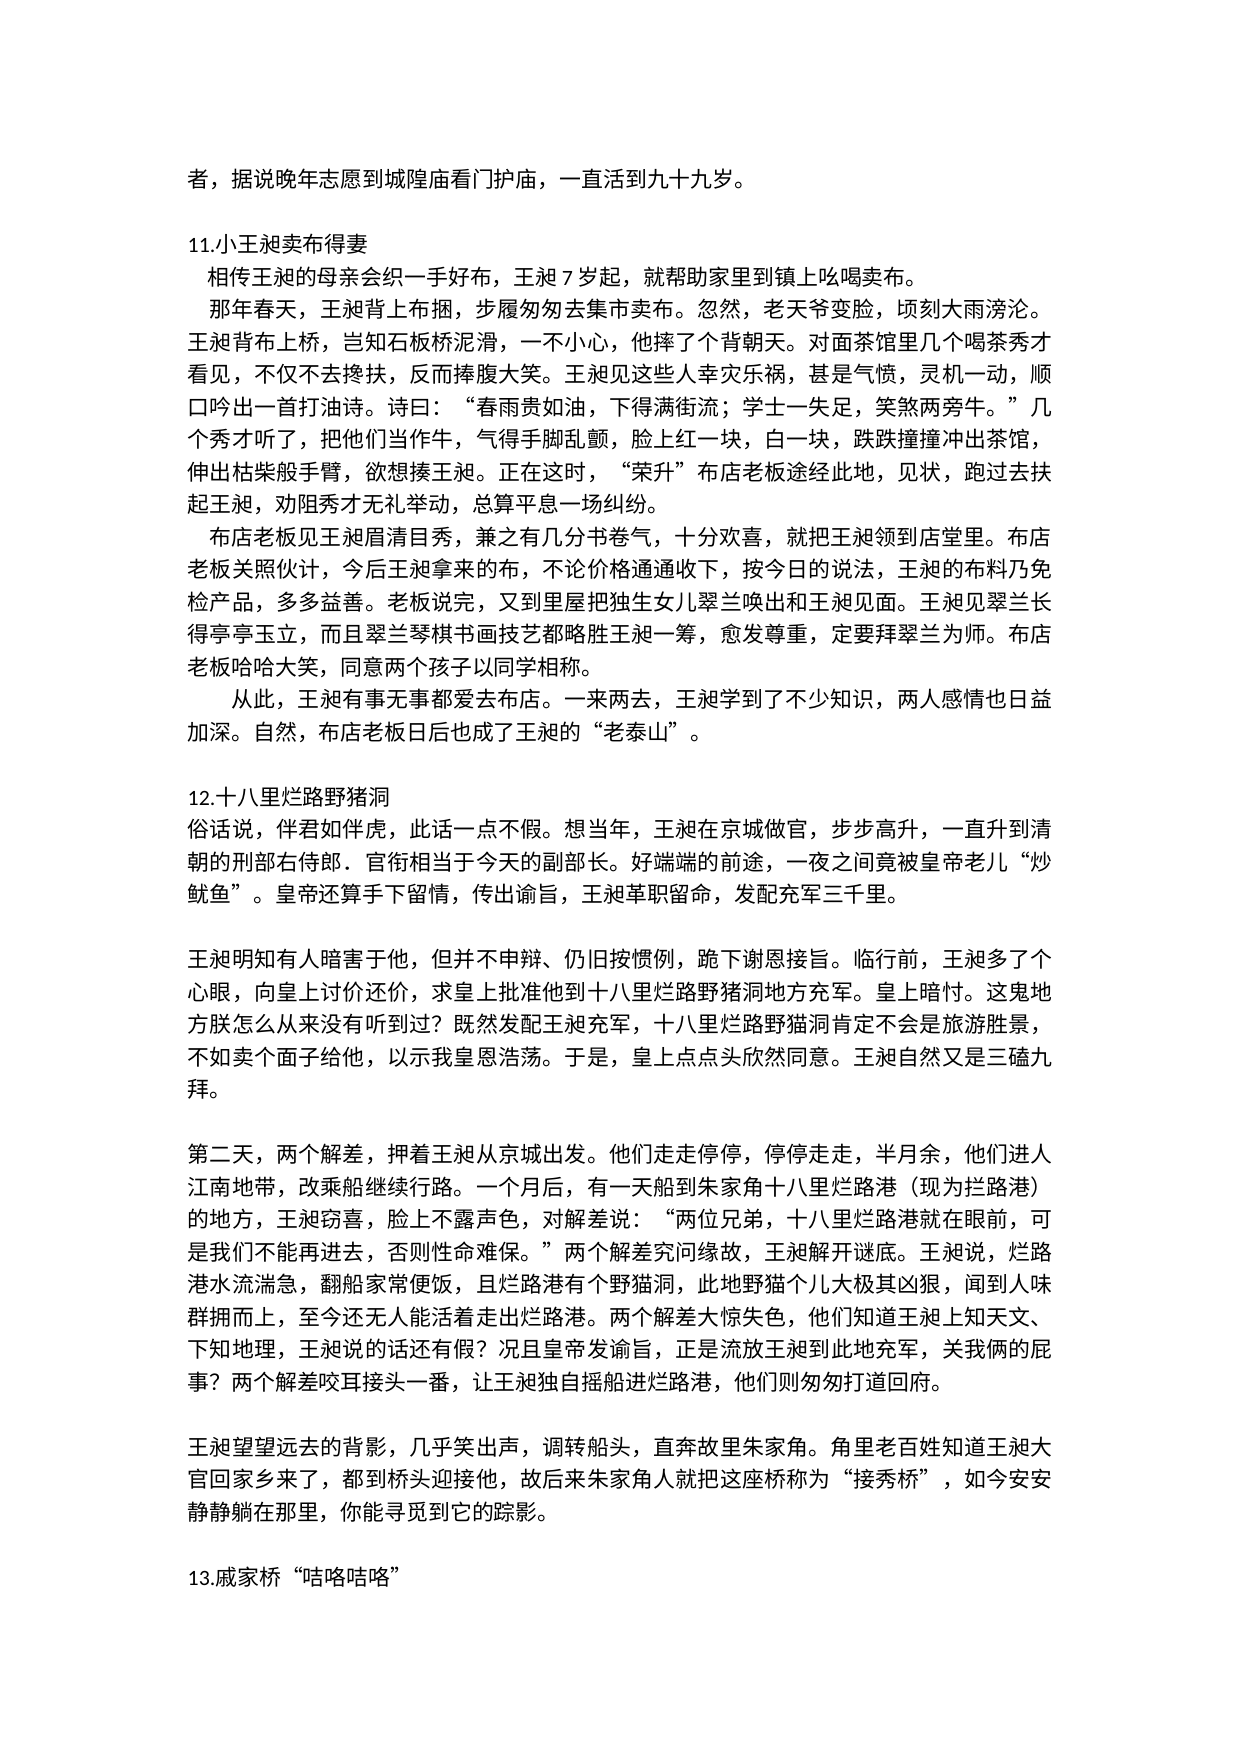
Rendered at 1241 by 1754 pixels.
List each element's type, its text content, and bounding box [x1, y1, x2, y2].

text 王昶明知有人暗害于他，但并不申辩、仍旧按惯例，跪下谢恩接旨。临行前，王昶多了个心眼，向皇上讨价还价，求皇上批准他到十八里烂路野猪洞地方充军。皇上暗忖。这鬼地方朕怎么从来没有听到过？既然发配王昶充军，十八里烂路野猫洞肯定不会是旅游胜景，不如卖个面子给他，以示我皇恩浩荡。于是，皇上点点头欣然同意。王昶自然又是三磕九拜。 [187, 942, 1053, 1104]
text 俗话说，伴君如伴虎，此话一点不假。想当年，王昶在京城做官，步步高升，一直升到清朝的刑部右侍郎．官衔相当于今天的副部长。好端端的前途，一夜之间竟被皇帝老儿“炒鱿鱼”。皇帝还算手下留情，传出谕旨，王昶革职留命，发配充军三千里。 [187, 812, 1053, 909]
text 12.十八里烂路野猪洞 [187, 779, 1053, 812]
text 布店老板见王昶眉清目秀，兼之有几分书卷气，十分欢喜，就把王昶领到店堂里。布店老板关照伙计，今后王昶拿来的布，不论价格通通收下，按今日的说法，王昶的布料乃免检产品，多多益善。老板说完，又到里屋把独生女儿翠兰唤出和王昶见面。王昶见翠兰长得亭亭玉立，而且翠兰琴棋书画技艺都略胜王昶一筹，愈发尊重，定要拜翠兰为师。布店老板哈哈大笑，同意两个孩子以同学相称。 [187, 519, 1053, 682]
text 从此，王昶有事无事都爱去布店。一来两去，王昶学到了不少知识，两人感情也日益加深。自然，布店老板日后也成了王昶的“老泰山”。 [187, 682, 1053, 747]
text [187, 162, 1053, 194]
text 第二天，两个解差，押着王昶从京城出发。他们走走停停，停停走走，半月余，他们进人江南地带，改乘船继续行路。一个月后，有一天船到朱家角十八里烂路港（现为拦路港）的地方，王昶窃喜，脸上不露声色，对解差说：“两位兄弟，十八里烂路港就在眼前，可是我们不能再进去，否则性命难保。”两个解差究问缘故，王昶解开谜底。王昶说，烂路港水流湍急，翻船家常便饭，且烂路港有个野猫洞，此地野猫个儿大极其凶狠，闻到人味群拥而上，至今还无人能活着走出烂路港。两个解差大惊失色，他们知道王昶上知天文、下知地理，王昶说的话还有假？况且皇帝发谕旨，正是流放王昶到此地充军，关我俩的屁事？两个解差咬耳接头一番，让王昶独自摇船进烂路港，他们则匆匆打道回府。 [187, 1137, 1053, 1397]
text 王昶望望远去的背影，几乎笑出声，调转船头，直奔故里朱家角。角里老百姓知道王昶大官回家乡来了，都到桥头迎接他，故后来朱家角人就把这座桥称为“接秀桥”，如今安安静静躺在那里，你能寻觅到它的踪影。 [187, 1429, 1053, 1527]
text 相传王昶的母亲会织一手好布，王昶7岁起，就帮助家里到镇上吆喝卖布。 [187, 259, 1053, 292]
text 那年春天，王昶背上布捆，步履匆匆去集市卖布。忽然，老天爷变脸，顷刻大雨滂沦。王昶背布上桥，岂知石板桥泥滑，一不小心，他摔了个背朝天。对面茶馆里几个喝茶秀才看见，不仅不去搀扶，反而捧腹大笑。王昶见这些人幸灾乐祸，甚是气愤，灵机一动，顺口吟出一首打油诗。诗曰：“春雨贵如油，下得满街流；学士一失足，笑煞两旁牛。”几个秀才听了，把他们当作牛，气得手脚乱颤，脸上红一块，白一块，跌跌撞撞冲出茶馆，伸出枯柴般手臂，欲想揍王昶。正在这时，“荣升”布店老板途经此地，见状，跑过去扶起王昶，劝阻秀才无礼举动，总算平息一场纠纷。 [187, 292, 1053, 519]
text 11.小王昶卖布得妻 [187, 227, 1053, 259]
text 13.戚家桥“咭咯咭咯” [187, 1559, 1053, 1592]
